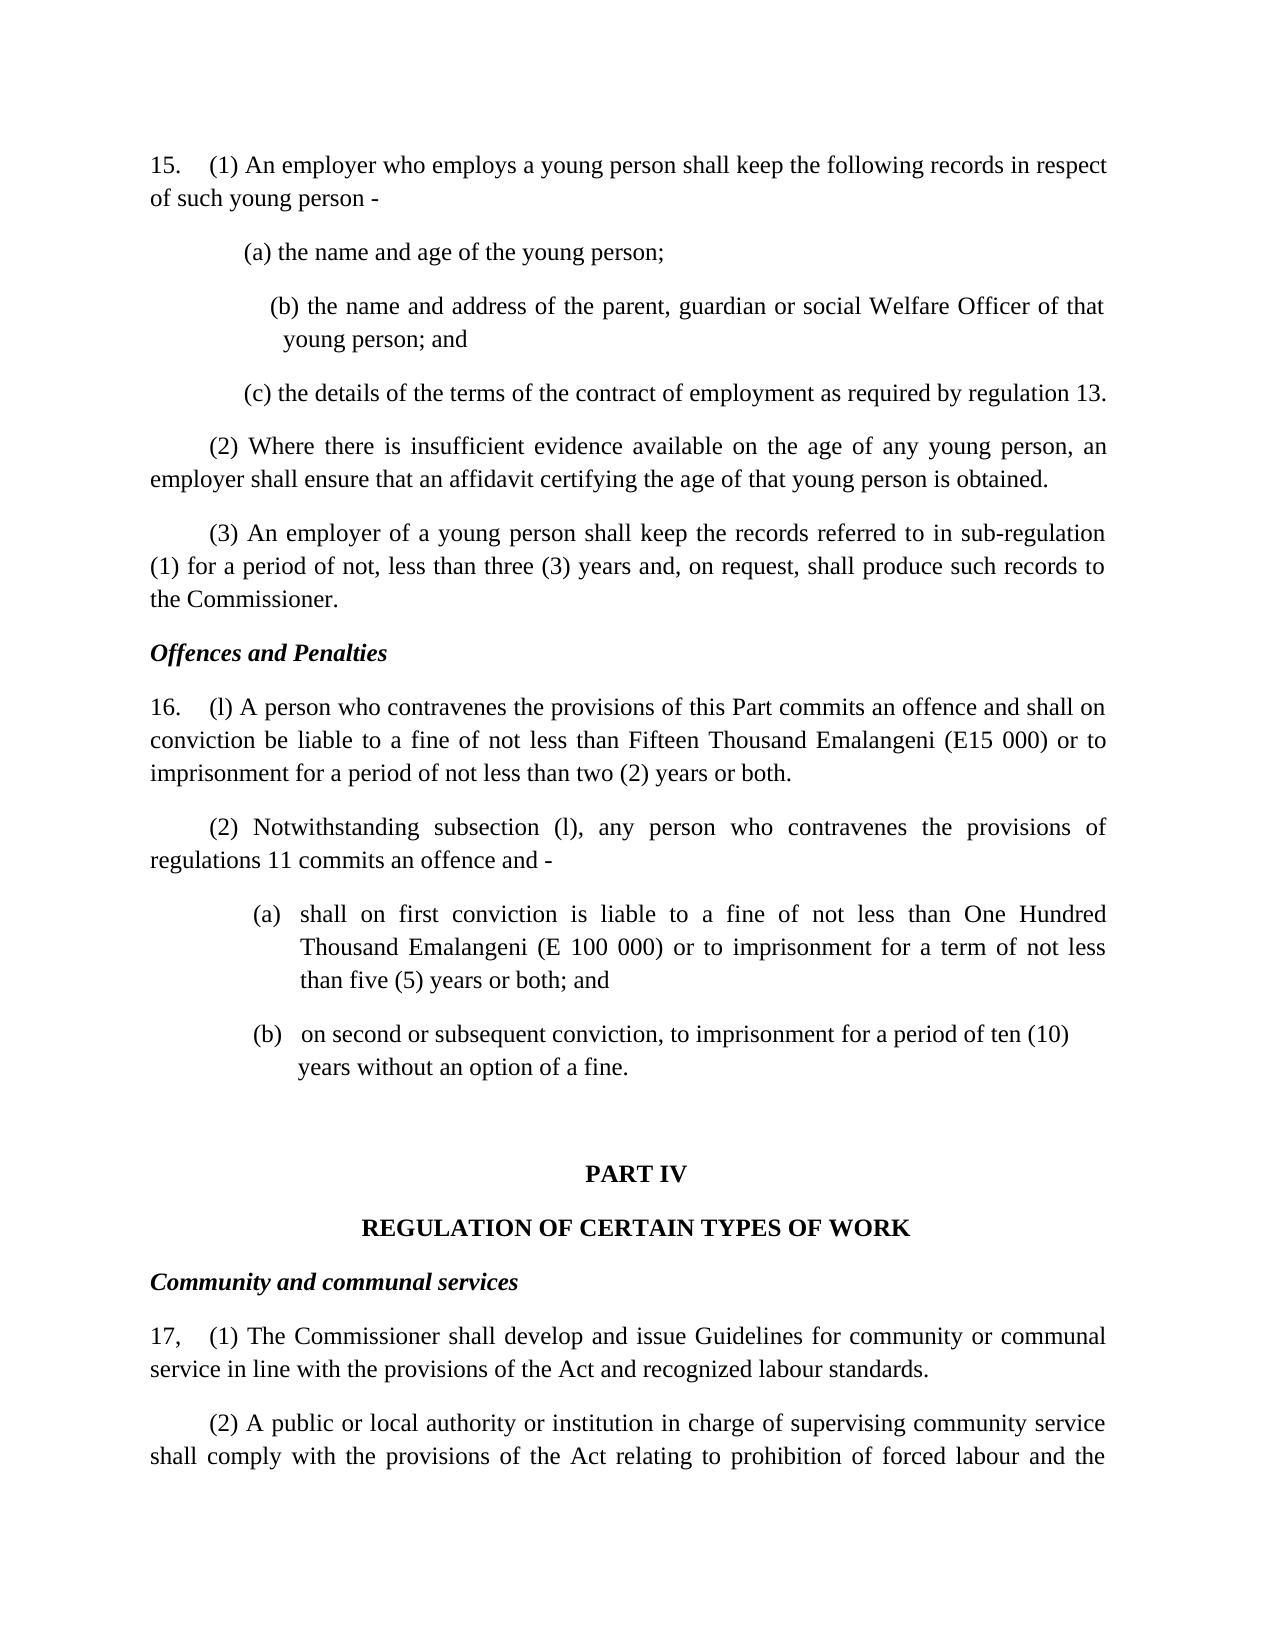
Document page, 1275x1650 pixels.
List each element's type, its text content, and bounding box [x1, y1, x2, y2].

text PART IV [165, 1159, 1107, 1188]
text Community and communal services [150, 1267, 1107, 1296]
text (a) shall on first conviction is liable to a fine of not less than One Hundred Thousand Emalangeni (E 100 000) or to imprisonment for a term of not less than five (5) years or both; and [150, 899, 1107, 994]
text REGULATION OF CERTAIN TYPES OF WORK [165, 1213, 1107, 1242]
text (b) on second or subsequent conviction, to imprisonment for a period of ten (10) years without an option of a fine. [165, 1019, 1107, 1081]
text (3) An employer of a young person shall keep the records referred to in sub-regulation (1) for a period of not, less than three (3) years and, on request, shall produce such records to the Commissioner. [150, 518, 1107, 613]
text (2) Where there is insufficient evidence available on the age of any young person, an employer shall ensure that an affidavit certifying the age of that young person is obtained. [150, 431, 1107, 493]
text 17, (1) The Commissioner shall develop and issue Guidelines for community or communal service in line with the provisions of the Act and recognized labour standards. [150, 1321, 1107, 1383]
text (b) the name and address of the parent, guardian or social Welfare Officer of that young person; and [150, 291, 1107, 352]
text 15. (1) An employer who employs a young person shall keep the following records in respect of such young person - [150, 150, 1107, 212]
text (2) Notwithstanding subsection (l), any person who contravenes the provisions of regulations 11 commits an offence and - [150, 812, 1107, 874]
text (c) the details of the terms of the contract of employment as required by regulation 13. [150, 378, 1107, 406]
text 16. (l) A person who contravenes the provisions of this Part commits an offence and shall on conviction be liable to a fine of not less than Fifteen Thousand Emalangeni (E15 000) or to imprisonment for a period of not less than two (2) years or both. [150, 692, 1107, 787]
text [150, 1408, 1107, 1470]
text (a) the name and age of the young person; [150, 237, 1107, 266]
text Offences and Penalties [150, 638, 1107, 667]
